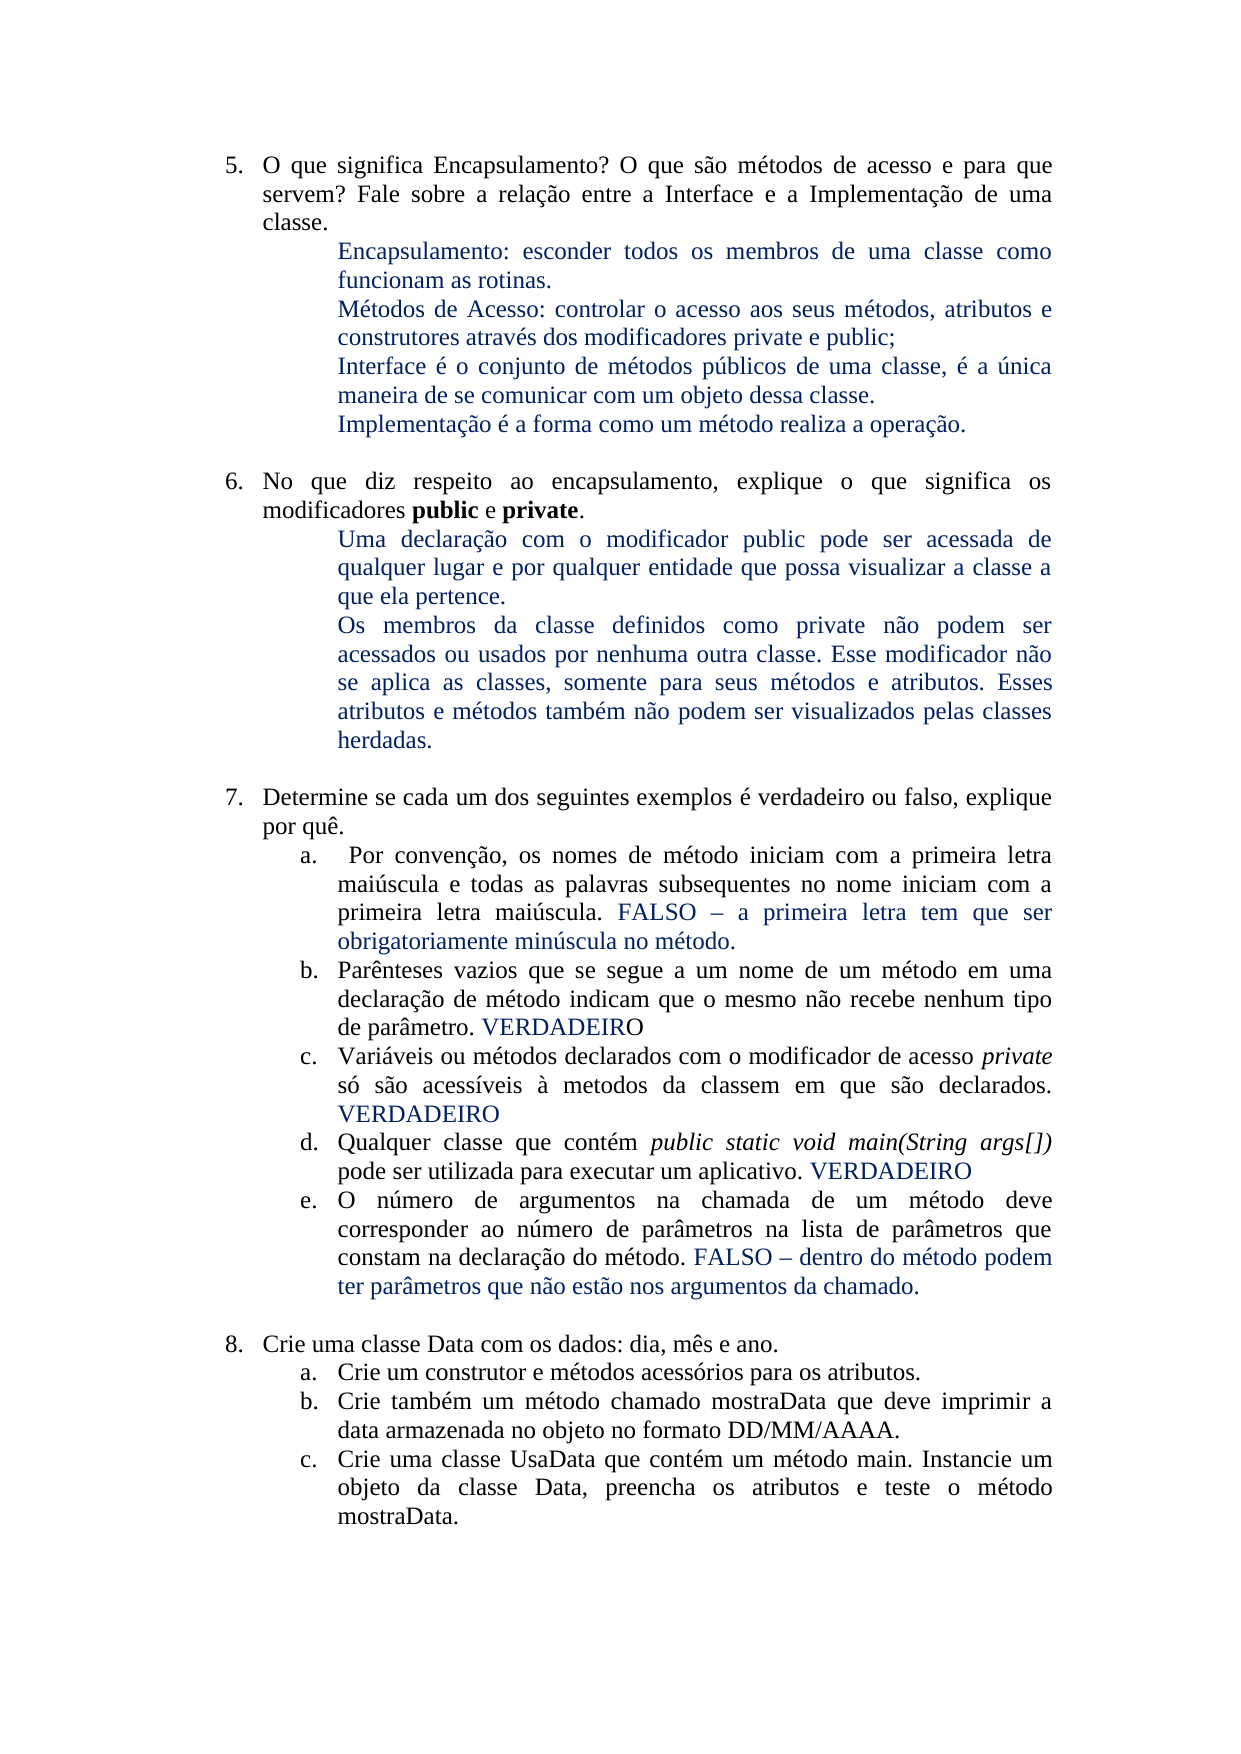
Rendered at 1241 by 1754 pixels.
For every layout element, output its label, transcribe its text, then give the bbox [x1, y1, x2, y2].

list Crie também um método chamado mostraData que deve imprimir a data armazenada no objeto no formato DD/MM/AAAA. [300, 1386, 1053, 1444]
list No que diz respeito ao encapsulamento, explique o que significa os modificadores public e private. [225, 466, 1053, 524]
list O que significa Encapsulamento? O que são métodos de acesso e para que servem? Fale sobre a relação entre a Interface e a Implementação de uma classe. [225, 150, 1053, 236]
list Crie uma classe Data com os dados: dia, mês e ano. [225, 1329, 1053, 1357]
text Métodos de Acesso: controlar o acesso aos seus métodos, atributos e construtores através dos modificadores private e public; [337, 294, 1053, 351]
list Variáveis ou métodos declarados com o modificador de acesso private só são acessíveis à metodos da classem em que são declarados. VERDADEIRO [300, 1041, 1053, 1127]
list O número de argumentos na chamada de um método deve corresponder ao número de parâmetros na lista de parâmetros que constam na declaração do método. FALSO – dentro do método podem ter parâmetros que não estão nos argumentos da chamado. [300, 1185, 1053, 1300]
text Encapsulamento: esconder todos os membros de uma classe como funcionam as rotinas. [337, 236, 1053, 294]
text Implementação é a forma como um método realiza a operação. [337, 409, 1053, 437]
list Crie uma classe UsaData que contém um método main. Instancie um objeto da classe Data, preencha os atributos e teste o método mostraData. [300, 1444, 1053, 1530]
text Interface é o conjunto de métodos públicos de uma classe, é a única maneira de se comunicar com um objeto dessa classe. [337, 351, 1053, 409]
list Qualquer classe que contém public static void main(String args[]) pode ser utilizada para executar um aplicativo. VERDADEIRO [300, 1127, 1053, 1185]
list Determine se cada um dos seguintes exemplos é verdadeiro ou falso, explique por quê. [225, 782, 1053, 840]
list Crie um construtor e métodos acessórios para os atributos. [300, 1357, 1053, 1386]
text Uma declaração com o modificador public pode ser acessada de qualquer lugar e por qualquer entidade que possa visualizar a classe a que ela pertence. [337, 524, 1053, 610]
text Os membros da classe definidos como private não podem ser acessados ou usados por nenhuma outra classe. Esse modificador não se aplica as classes, somente para seus métodos e atributos. Esses atributos e métodos também não podem ser visualizados pelas classes herdadas. [337, 610, 1053, 754]
list Por convenção, os nomes de método iniciam com a primeira letra maiúscula e todas as palavras subsequentes no nome iniciam com a primeira letra maiúscula. FALSO – a primeira letra tem que ser obrigatoriamente minúscula no método. [300, 840, 1053, 955]
list Parênteses vazios que se segue a um nome de um método em uma declaração de método indicam que o mesmo não recebe nenhum tipo de parâmetro. VERDADEIRO [300, 955, 1053, 1041]
